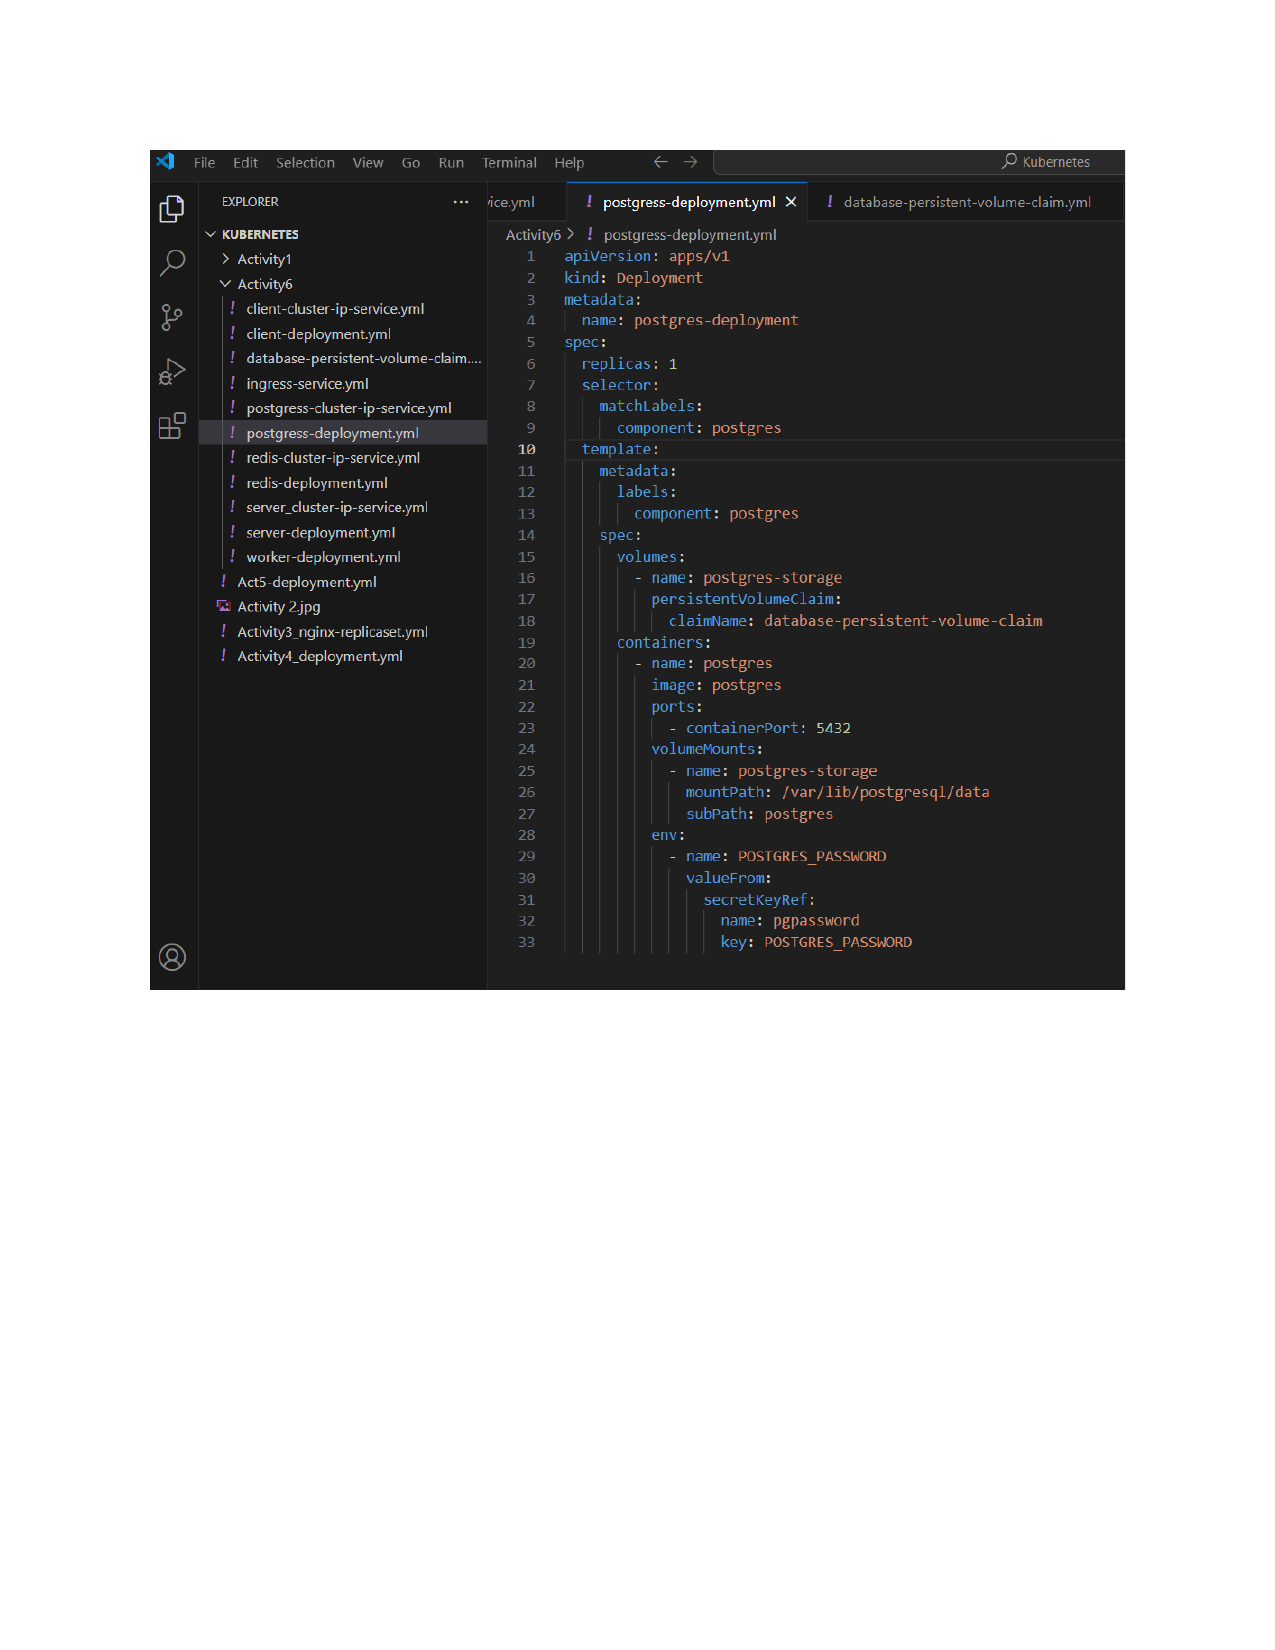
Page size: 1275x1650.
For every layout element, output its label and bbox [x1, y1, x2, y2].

picture [150, 150, 1125, 990]
